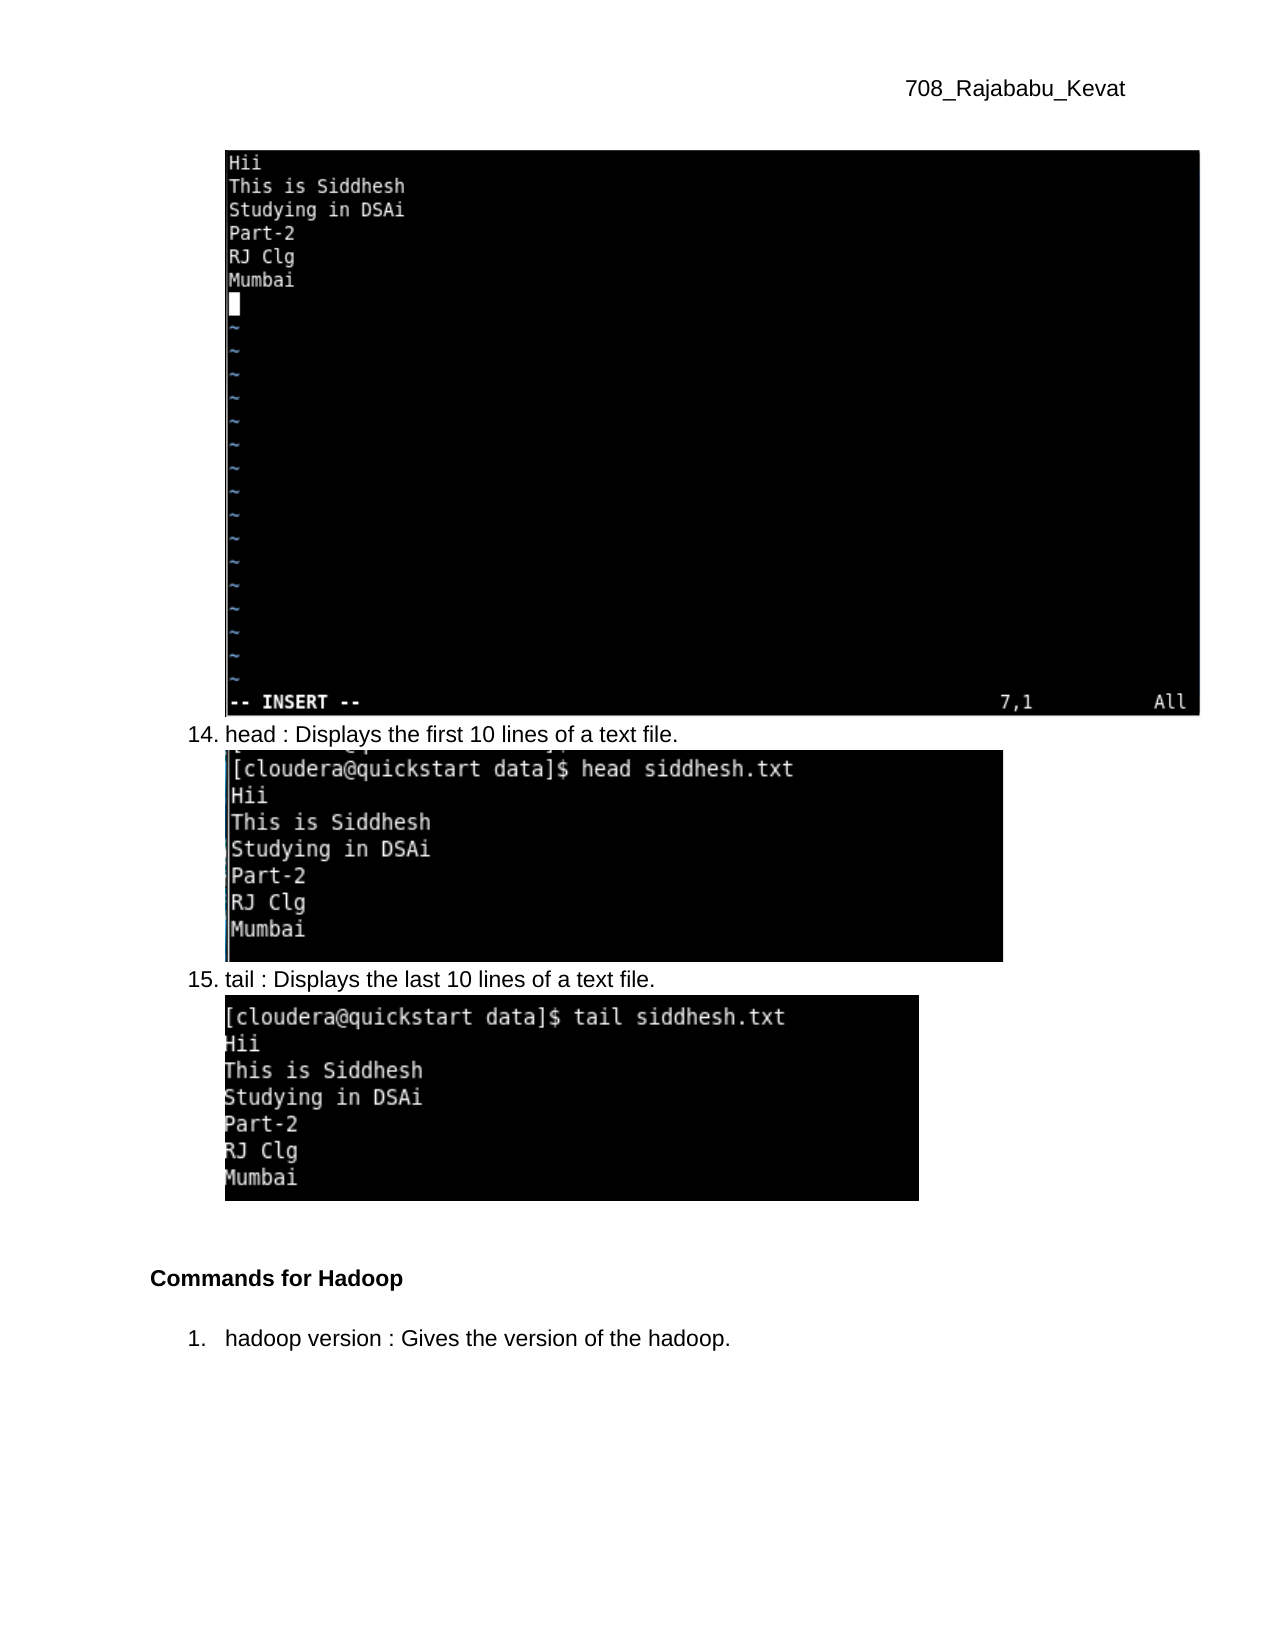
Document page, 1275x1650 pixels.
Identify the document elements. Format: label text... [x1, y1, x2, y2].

list tail : Displays the last 10 lines of a text file. [187, 966, 1125, 992]
picture [225, 750, 1004, 962]
list hadoop version : Gives the version of the hadoop. [187, 1325, 1125, 1351]
picture [225, 150, 1200, 717]
picture [225, 995, 919, 1201]
list head : Displays the first 10 lines of a text file. [187, 721, 1125, 747]
text Commands for Hadoop [150, 1265, 1125, 1291]
